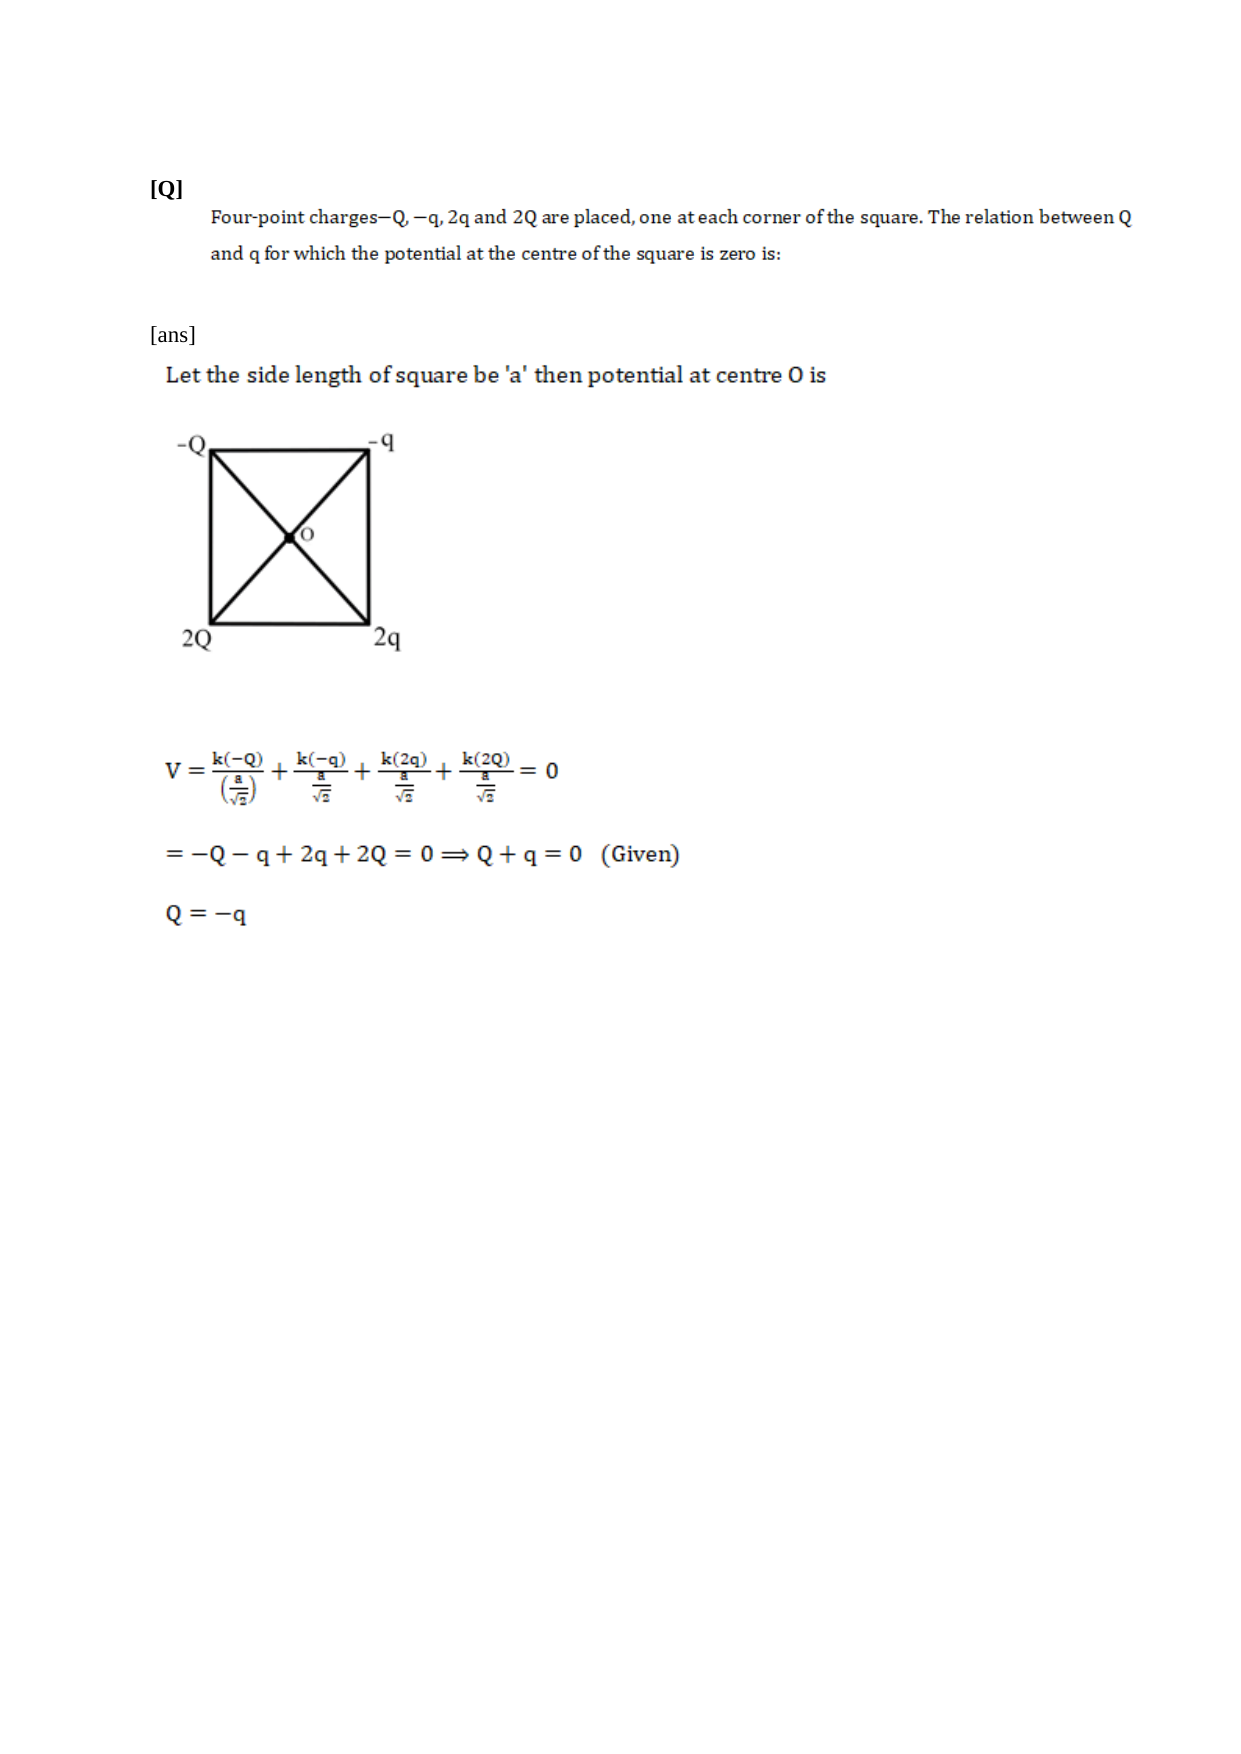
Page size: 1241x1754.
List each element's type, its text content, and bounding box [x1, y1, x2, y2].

text [ans] [150, 314, 1090, 348]
picture [203, 201, 1144, 269]
picture [150, 353, 855, 954]
